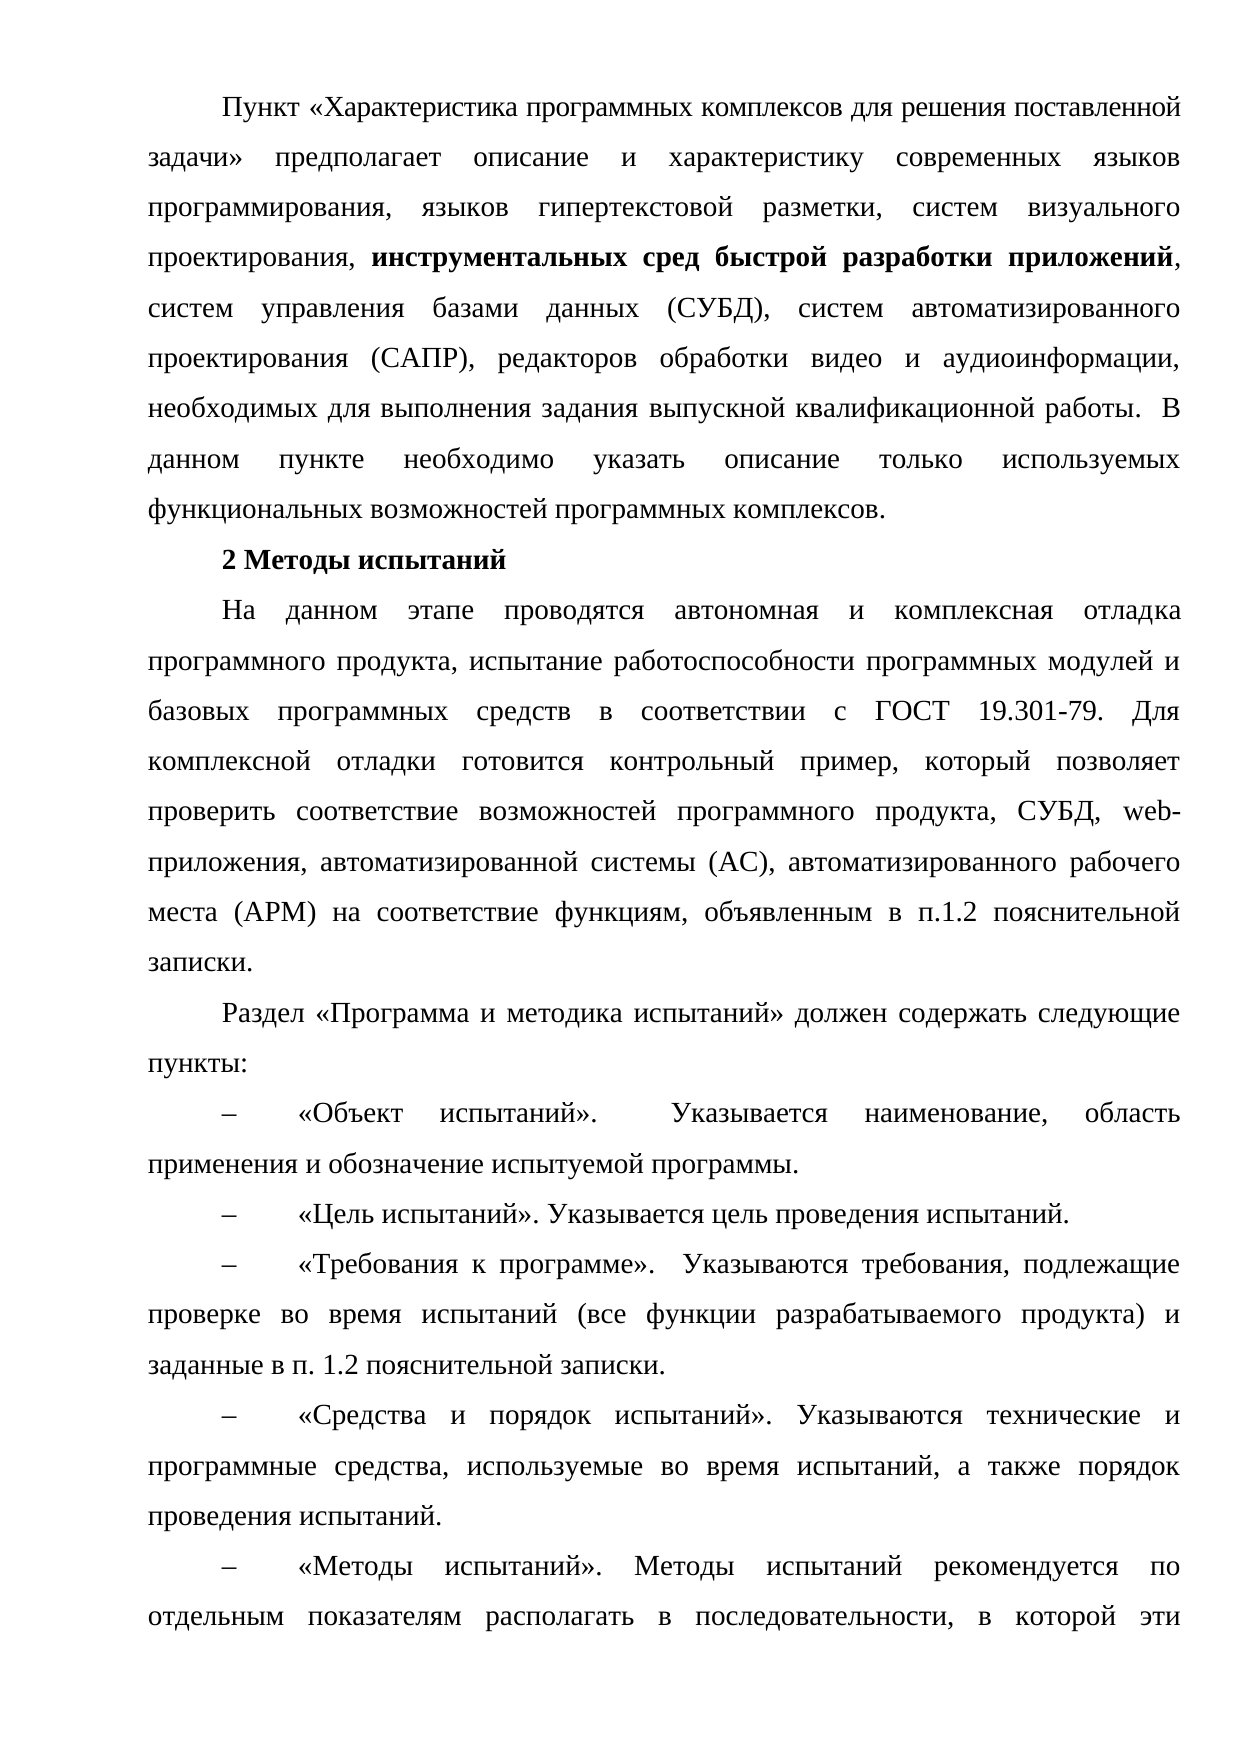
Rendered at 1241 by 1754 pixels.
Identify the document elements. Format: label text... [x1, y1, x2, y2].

text Пункт «Характеристика программных комплексов для решения поставленной задачи» предполагает описание и характеристику современных языков программирования, языков гипертекстовой разметки, систем визуального проектирования, инструментальных сред быстрой разработки приложений, систем управления базами данных (СУБД), систем автоматизированного проектирования (САПР), редакторов обработки видео и аудиоинформации, необходимых для выполнения задания выпускной квалификационной работы. В данном пункте необходимо указать описание только используемых функциональных возможностей программных комплексов. [148, 89, 1181, 525]
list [148, 1548, 1181, 1632]
text Раздел «Программа и методика испытаний» должен содержать следующие пункты: [148, 995, 1181, 1079]
list «Средства и порядок испытаний». Указываются технические и программные средства, используемые во время испытаний, а также порядок проведения испытаний. [148, 1397, 1181, 1531]
text 2 Методы испытаний [148, 542, 1181, 576]
list «Цель испытаний». Указывается цель проведения испытаний. [148, 1196, 1181, 1229]
list «Объект испытаний». Указывается наименование, область применения и обозначение испытуемой программы. [148, 1095, 1181, 1179]
list «Требования к программе». Указываются требования, подлежащие проверке во время испытаний (все функции разрабатываемого продукта) и заданные в п. 1.2 пояснительной записки. [148, 1246, 1181, 1381]
text На данном этапе проводятся автономная и комплексная отладка программного продукта, испытание работоспособности программных модулей и базовых программных средств в соответствии с ГОСТ 19.301-79. Для комплексной отладки готовится контрольный пример, который позволяет проверить соответствие возможностей программного продукта, СУБД, web-приложения, автоматизированной системы (АС), автоматизированного рабочего места (АРМ) на соответствие функциям, объявленным в п.1.2 пояснительной записки. [148, 592, 1181, 978]
